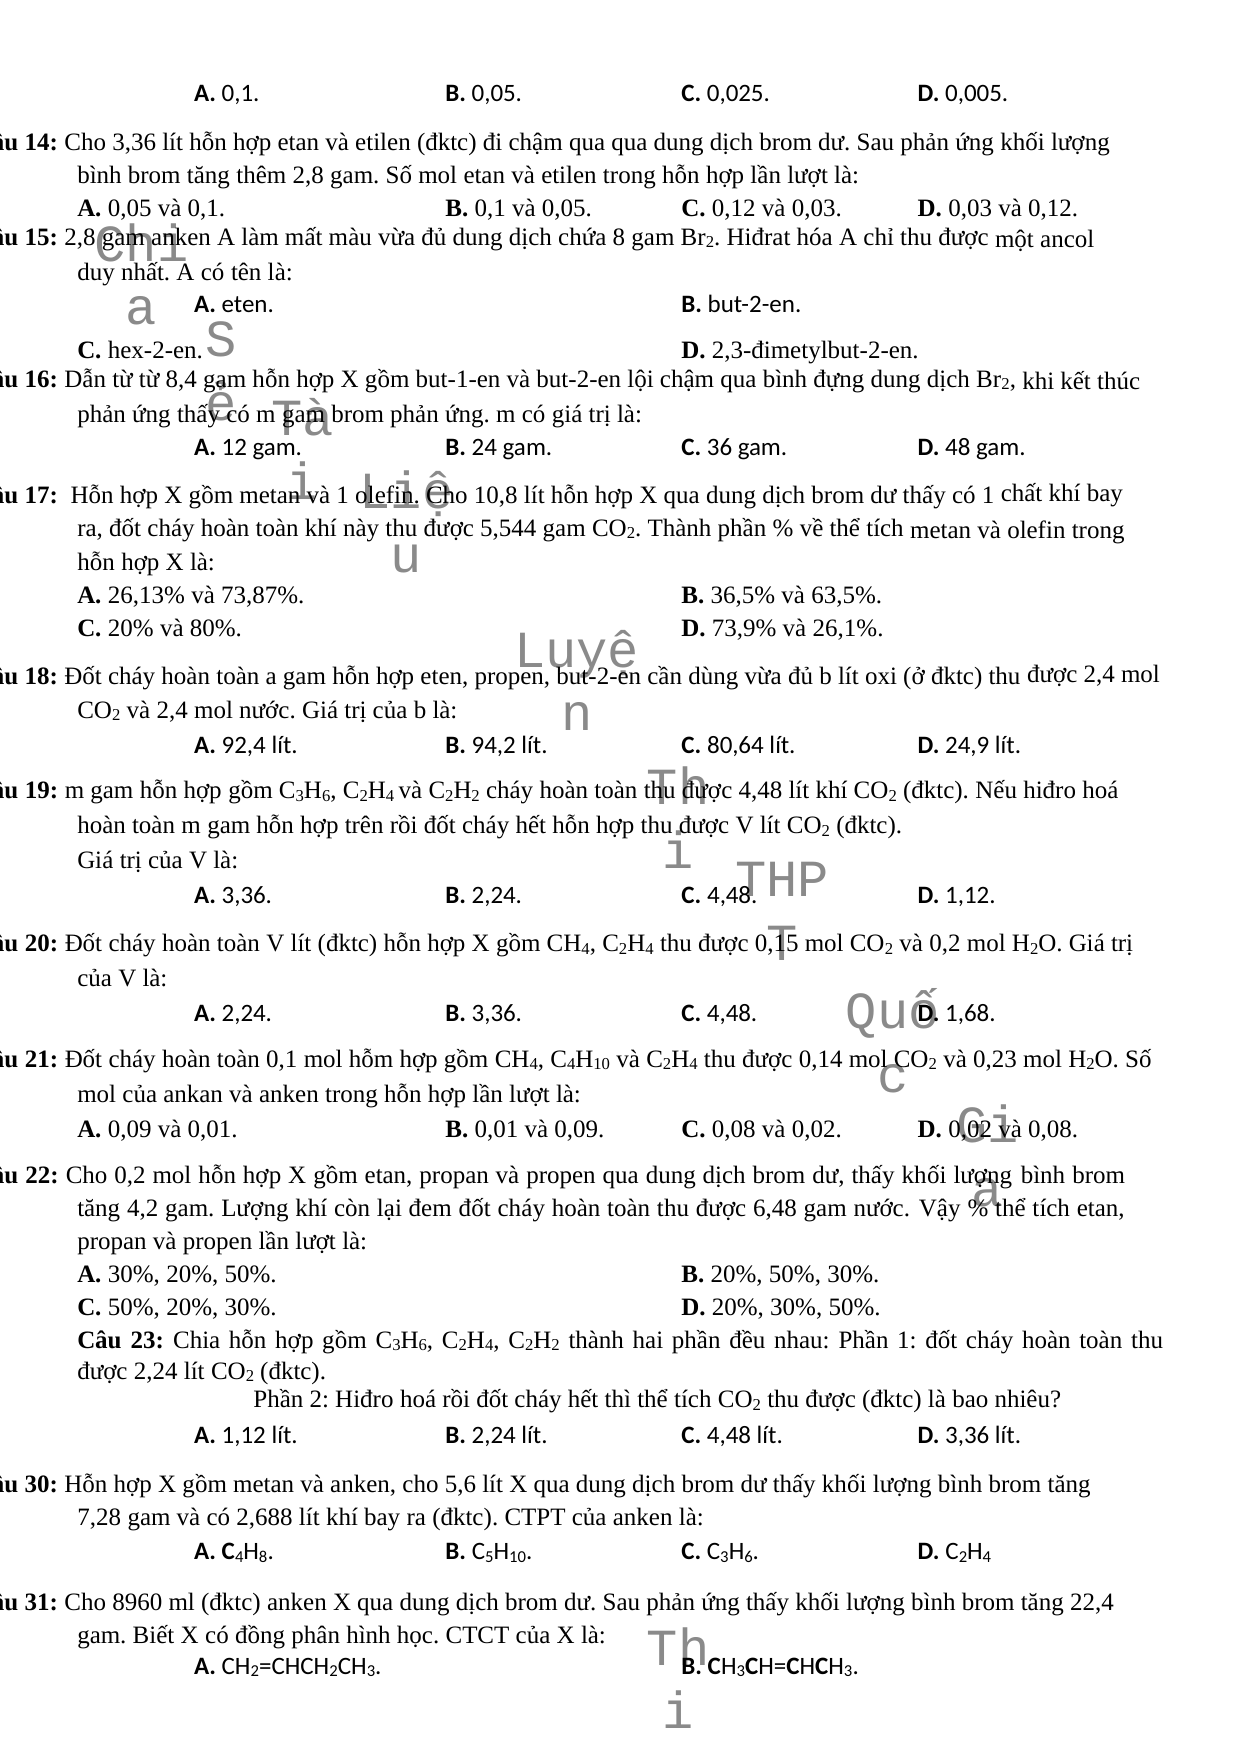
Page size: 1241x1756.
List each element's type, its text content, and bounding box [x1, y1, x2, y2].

text Câu 21: Đốt cháy hoàn toàn 0,1 mol hỗm hợp gồm CH4, C4H10 và C2H4 thu được 0,14 mol CO2 và 0,23 mol H2O. Số mol của ankan và anken trong hỗn hợp lần lượt là: [0, 1044, 1163, 1110]
text Câu 20: Đốt cháy hoàn toàn V lít (đktc) hỗn hợp X gồm CH4, C2H4 thu được 0,15 mol CO2 và 0,2 mol H2O. Giá trị của V là: [0, 928, 1163, 994]
text A. 1,12 lít. B. 2,24 lít. C. 4,48 lít. D. 3,36 lít. [194, 1419, 1163, 1450]
text A. 92,4 lít. B. 94,2 lít. C. 80,64 lít. D. 24,9 lít. [194, 730, 1163, 759]
text A. 0,05 và 0,1. B. 0,1 và 0,05. C. 0,12 và 0,03. D. 0,03 và 0,12. [77, 193, 1163, 222]
text A. 3,36. B. 2,24. C. 4,48. D. 1,12. [194, 879, 1163, 909]
text Câu 18: Đốt cháy hoàn toàn a gam hỗn hợp eten, propen, but-2-en cần dùng vừa đủ b lít oxi (ở đktc) thu được 2,4 mol CO2 và 2,4 mol nước. Giá trị của b là: [0, 659, 1163, 726]
text Câu 17: Hỗn hợp X gồm metan và 1 olefin. Cho 10,8 lít hỗn hợp X qua dung dịch brom dư thấy có 1 chất khí bay ra, đốt cháy hoàn toàn khí này thu được 5,544 gam CO2. Thành phần % về thể tích metan và olefin trong hỗn hợp X là: [0, 478, 1148, 576]
text A. 2,24. B. 3,36. C. 4,48. D. 1,68. [194, 998, 1163, 1027]
text A. 12 gam. B. 24 gam. C. 36 gam. D. 48 gam. [194, 432, 1163, 461]
text A. CH2=CHCH2CH3. B. CH3CH=CHCH3. [194, 1653, 1163, 1682]
text Câu 22: Cho 0,2 mol hỗn hợp X gồm etan, propan và propen qua dung dịch brom dư, thấy khối lượng bình brom tăng 4,2 gam. Lượng khí còn lại đem đốt cháy hoàn toàn thu được 6,48 gam nước. Vậy % thể tích etan, propan và propen lần lượt là: [0, 1160, 1125, 1254]
text A. 0,09 và 0,01. B. 0,01 và 0,09. C. 0,08 và 0,02. D. 0,02 và 0,08. [77, 1114, 1163, 1143]
text Câu 14: Cho 3,36 lít hỗn hợp etan và etilen (đktc) đi chậm qua qua dung dịch brom dư. Sau phản ứng khối lượng bình brom tăng thêm 2,8 gam. Số mol etan và etilen trong hỗn hợp lần lượt là: [0, 127, 1116, 189]
text Câu 31: Cho 8960 ml (đktc) anken X qua dung dịch brom dư. Sau phản ứng thấy khối lượng bình brom tăng 22,4 gam. Biết X có đồng phân hình học. CTCT của X là: [0, 1587, 1163, 1649]
text A. C4H8. B. C5H10. C. C3H6. D. C2H4 [194, 1535, 1163, 1568]
text Câu 19: m gam hỗn hợp gồm C3H6, C2H4 và C2H2 cháy hoàn toàn thu được 4,48 lít khí CO2 (đktc). Nếu hiđro hoá hoàn toàn m gam hỗn hợp trên rồi đốt cháy hết hỗn hợp thu được V lít CO2 (đktc). [0, 776, 1163, 842]
text C. 50%, 20%, 30%. D. 20%, 30%, 50%. [77, 1292, 1163, 1321]
text Phần 2: Hiđro hoá rồi đốt cháy hết thì thể tích CO2 thu được (đktc) là bao nhiêu? [253, 1387, 1163, 1416]
text Câu 30: Hỗn hợp X gồm metan và anken, cho 5,6 lít X qua dung dịch brom dư thấy khối lượng bình brom tăng 7,28 gam và có 2,688 lít khí bay ra (đktc). CTPT của anken là: [0, 1469, 1116, 1531]
text Câu 15: 2,8 gam anken A làm mất màu vừa đủ dung dịch chứa 8 gam Br2. Hiđrat hóa A chỉ thu được một ancol duy nhất. A có tên là: [0, 222, 1116, 286]
text A. 30%, 20%, 50%. B. 20%, 50%, 30%. [77, 1259, 1163, 1288]
text Câu 16: Dẫn từ từ 8,4 gam hỗn hợp X gồm but-1-en và but-2-en lội chậm qua bình đựng dung dịch Br2, khi kết thúc phản ứng thấy có m gam brom phản ứng. m có giá trị là: [0, 364, 1148, 428]
text A. 26,13% và 73,87%. B. 36,5% và 63,5%. [77, 581, 1163, 609]
text A. 0,1. B. 0,05. C. 0,025. D. 0,005. [194, 77, 1163, 108]
text C. 20% và 80%. D. 73,9% và 26,1%. [77, 613, 1163, 642]
text Câu 23: Chia hỗn hợp gồm C3H6, C2H4, C2H2 thành hai phần đều nhau: Phần 1: đốt cháy hoàn toàn thu được 2,24 lít CO2 (đktc). [77, 1325, 1163, 1387]
text A. eten. B. but-2-en. [194, 290, 1163, 319]
text Giá trị của V là: [77, 846, 1163, 874]
text C. hex-2-en. D. 2,3-đimetylbut-2-en. [77, 335, 1163, 364]
